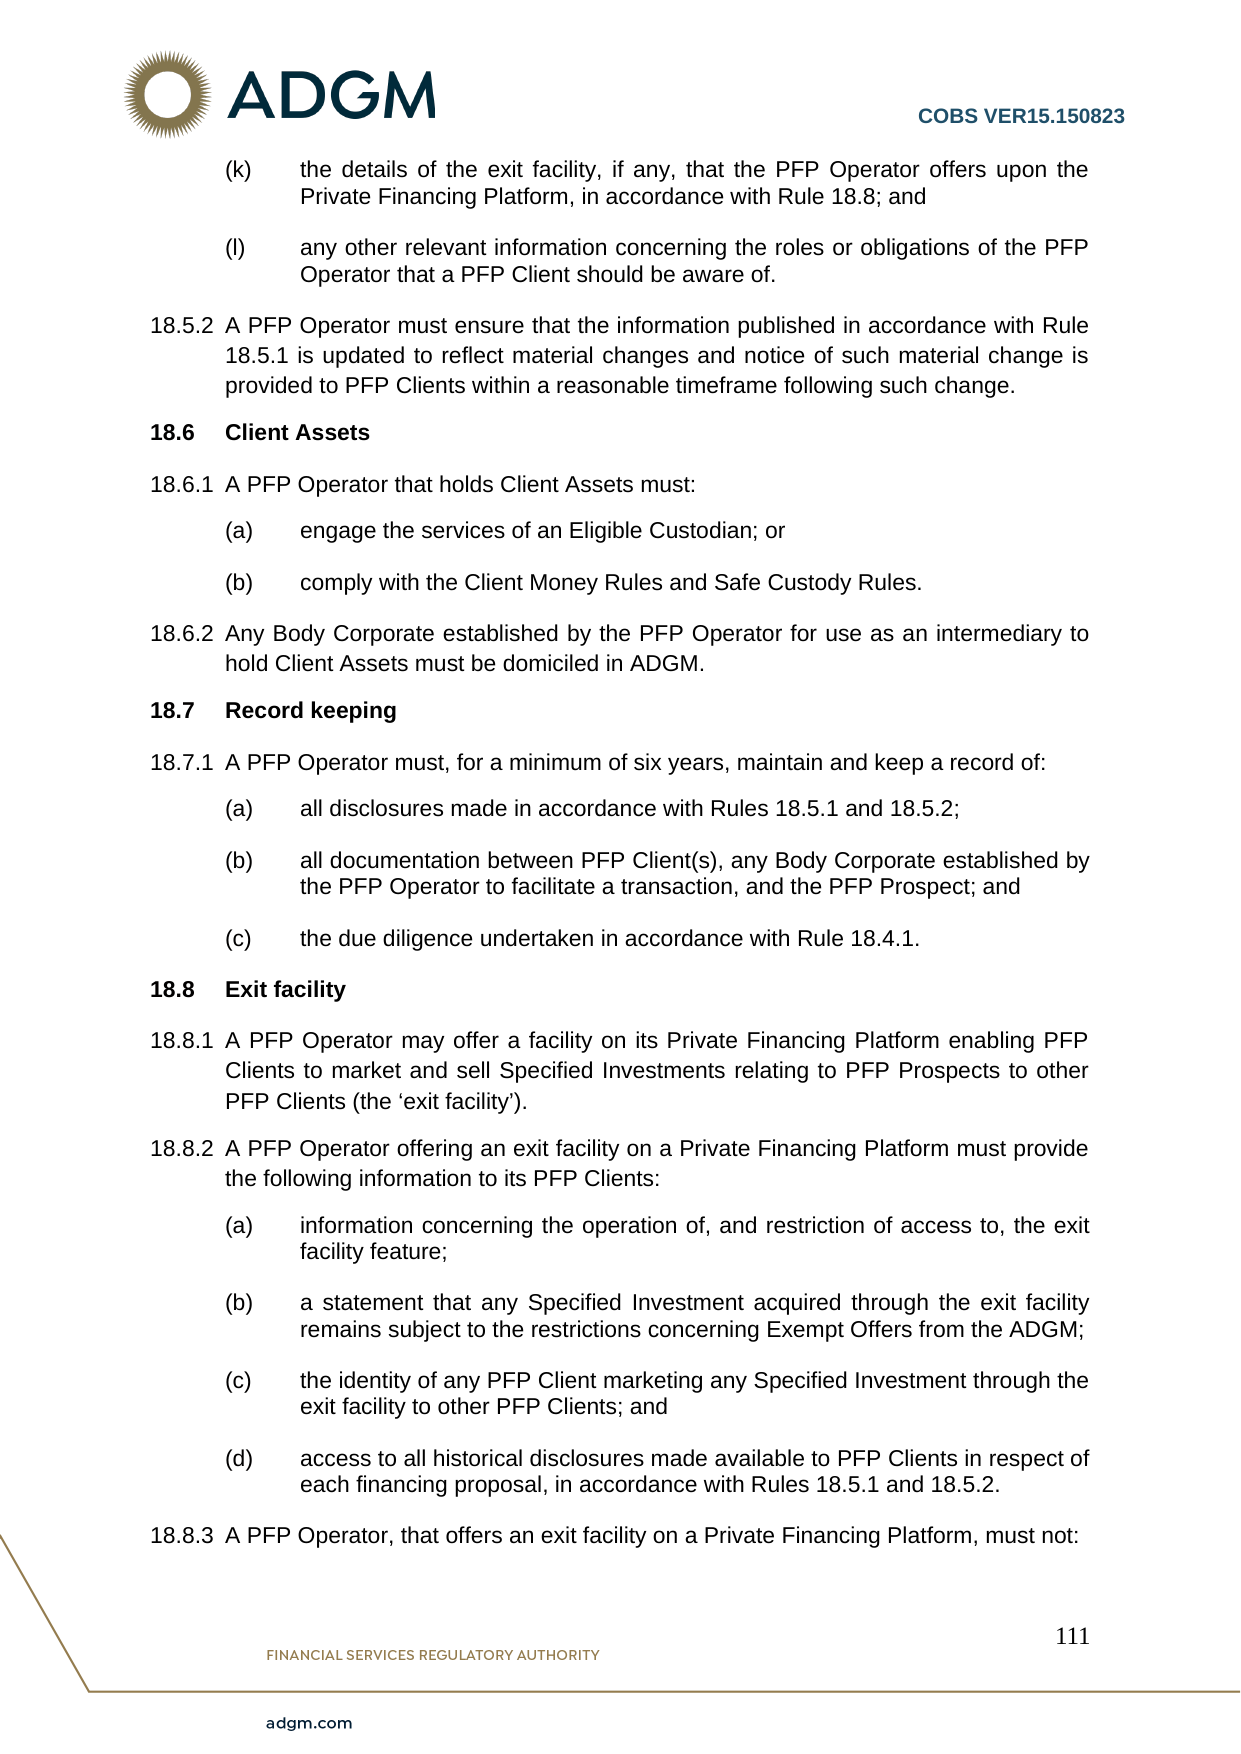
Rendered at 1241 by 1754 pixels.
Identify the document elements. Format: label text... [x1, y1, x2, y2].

subtitle A PFP Operator may offer a facility on its Private Financing Platform enabling PFP Clients to market and sell Specified Investments relating to PFP Prospects to other PFP Clients (the ‘exit facility’). [150, 1027, 1090, 1114]
subtitle A PFP Operator, that offers an exit facility on a Private Financing Platform, must not: [150, 1522, 1090, 1549]
subtitle information concerning the operation of, and restriction of access to, the exit facility feature; [225, 1212, 1090, 1264]
subtitle A PFP Operator offering an exit facility on a Private Financing Platform must provide the following information to its PFP Clients: [150, 1134, 1090, 1191]
subtitle the details of the exit facility, if any, that the PFP Operator offers upon the Private Financing Platform, in accordance with Rule 18.8; and [225, 156, 1090, 209]
subtitle comply with the Client Money Rules and Safe Custody Rules. [225, 569, 1090, 595]
picture [0, 1503, 1241, 1754]
subtitle all documentation between PFP Client(s), any Body Corporate established by the PFP Operator to facilitate a transaction, and the PFP Prospect; and [225, 847, 1090, 899]
picture [123, 50, 435, 139]
subtitle the identity of any PFP Client marketing any Specified Investment through the exit facility to other PFP Clients; and [225, 1367, 1090, 1420]
subtitle any other relevant information concerning the roles or obligations of the PFP Operator that a PFP Client should be aware of. [225, 234, 1090, 287]
subtitle all disclosures made in accordance with Rules 18.5.1 and 18.5.2; [225, 795, 1090, 822]
subtitle the due diligence undertaken in accordance with Rule 18.4.1. [225, 924, 1090, 951]
subtitle Record keeping [150, 697, 1090, 723]
subtitle a statement that any Specified Investment acquired through the exit facility remains subject to the restrictions concerning Exempt Offers from the ADGM; [225, 1289, 1090, 1342]
subtitle A PFP Operator must ensure that the information published in accordance with Rule 18.5.1 is updated to reflect material changes and notice of such material change is provided to PFP Clients within a reasonable timeframe following such change. [150, 312, 1090, 399]
subtitle engage the services of an Eligible Custodian; or [225, 517, 1090, 544]
subtitle Client Assets [150, 419, 1090, 446]
subtitle Exit facility [150, 976, 1090, 1002]
subtitle access to all historical disclosures made available to PFP Clients in respect of each financing proposal, in accordance with Rules 18.5.1 and 18.5.2. [225, 1445, 1090, 1497]
subtitle A PFP Operator must, for a minimum of six years, maintain and keep a record of: [150, 748, 1090, 775]
subtitle A PFP Operator that holds Client Assets must: [150, 471, 1090, 497]
subtitle Any Body Corporate established by the PFP Operator for use as an intermediary to hold Client Assets must be domiciled in ADGM. [150, 620, 1090, 677]
